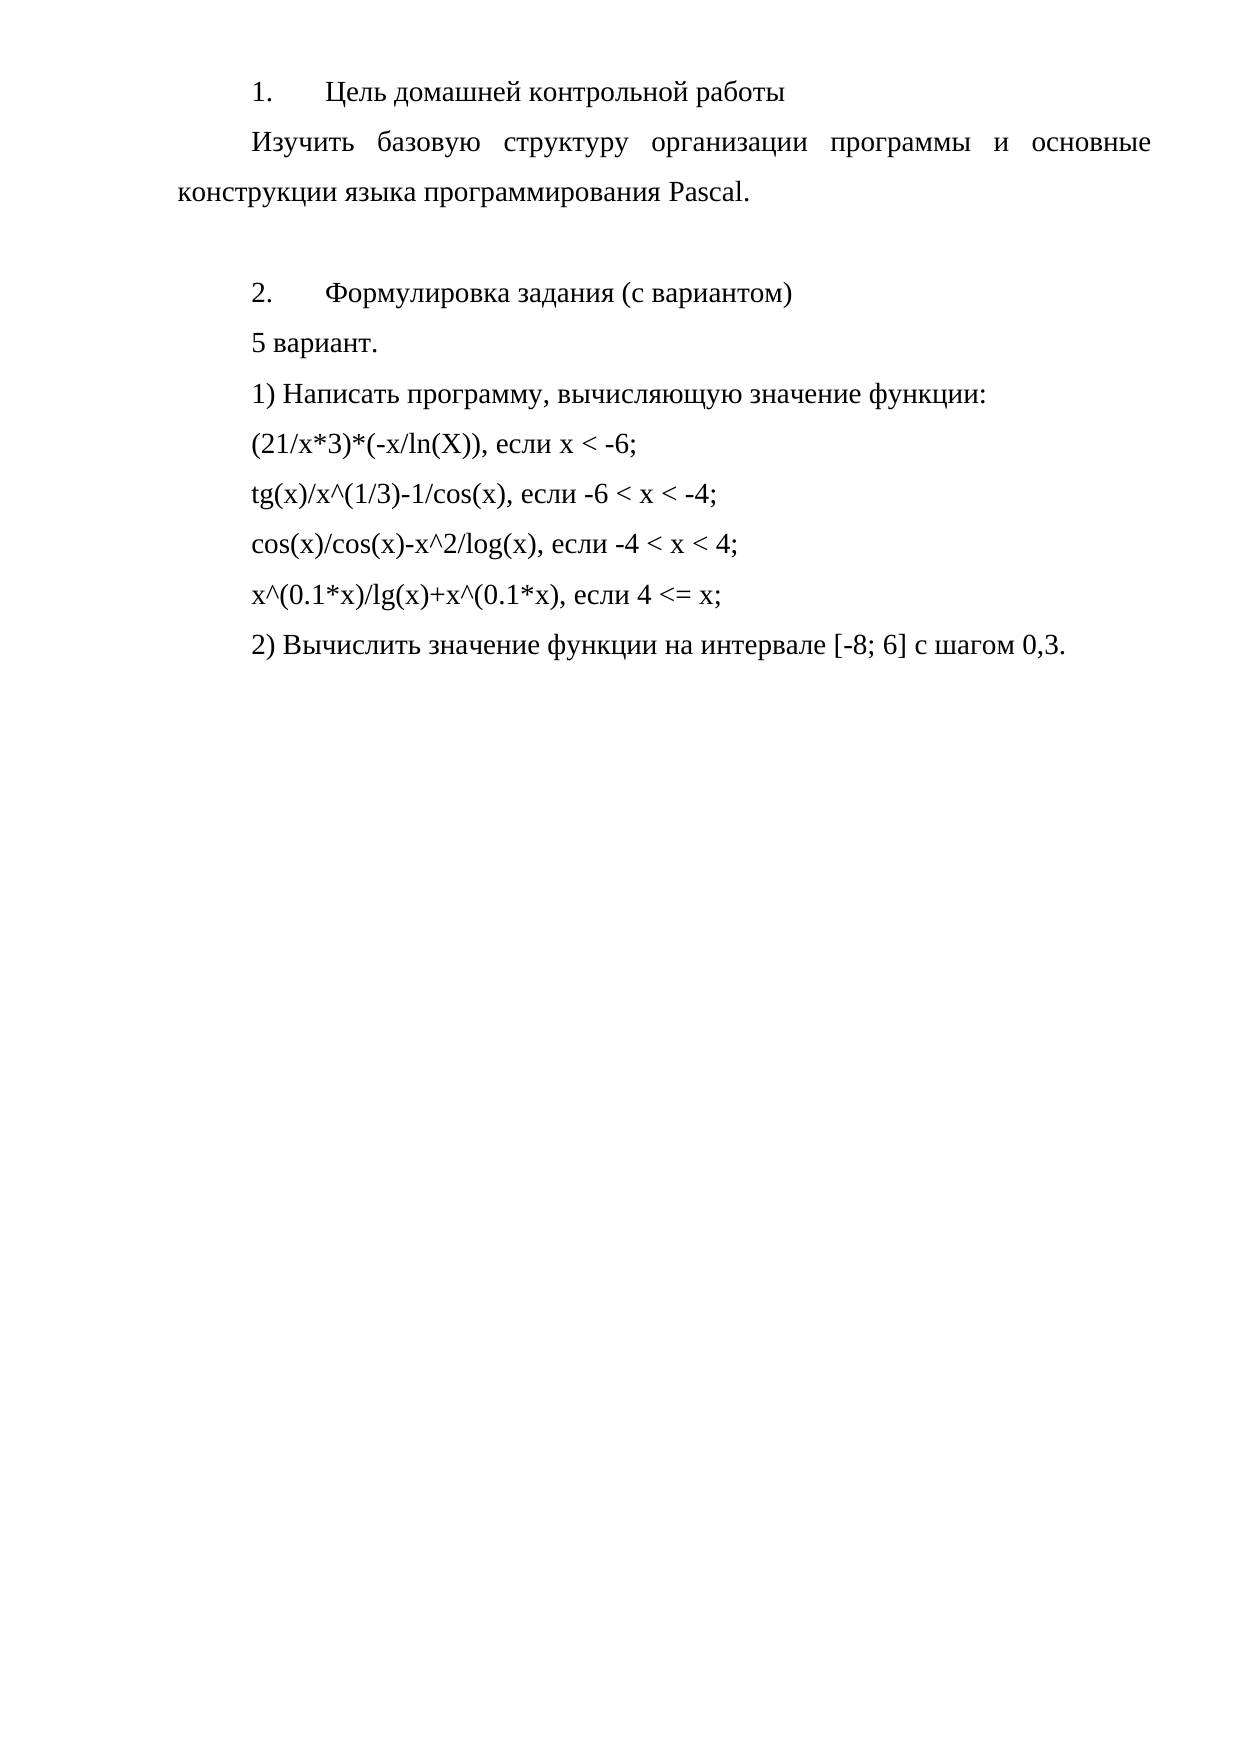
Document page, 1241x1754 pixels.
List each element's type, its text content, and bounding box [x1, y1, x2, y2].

list Формулировка задания (с вариантом) [177, 275, 1152, 309]
text x^(0.1*x)/lg(x)+x^(0.1*x), если 4 <= x; [177, 577, 1152, 611]
list Цель домашней контрольной работы [177, 74, 1152, 107]
text 5 вариант. [177, 325, 1152, 359]
text 2) Вычислить значение функции на интервале [-8; 6] с шагом 0,3. [177, 627, 1152, 661]
text cos(x)/cos(x)-x^2/log(x), если -4 < x < 4; [177, 527, 1152, 560]
text tg(x)/x^(1/3)-1/cos(x), если -6 < x < -4; [177, 476, 1152, 510]
text 1) Написать программу, вычисляющую значение функции: [177, 376, 1152, 409]
text Изучить базовую структуру организации программы и основные конструкции языка программирования Pascal. [177, 124, 1152, 208]
text (21/x*3)*(-x/ln(X)), если x < -6; [177, 426, 1152, 459]
